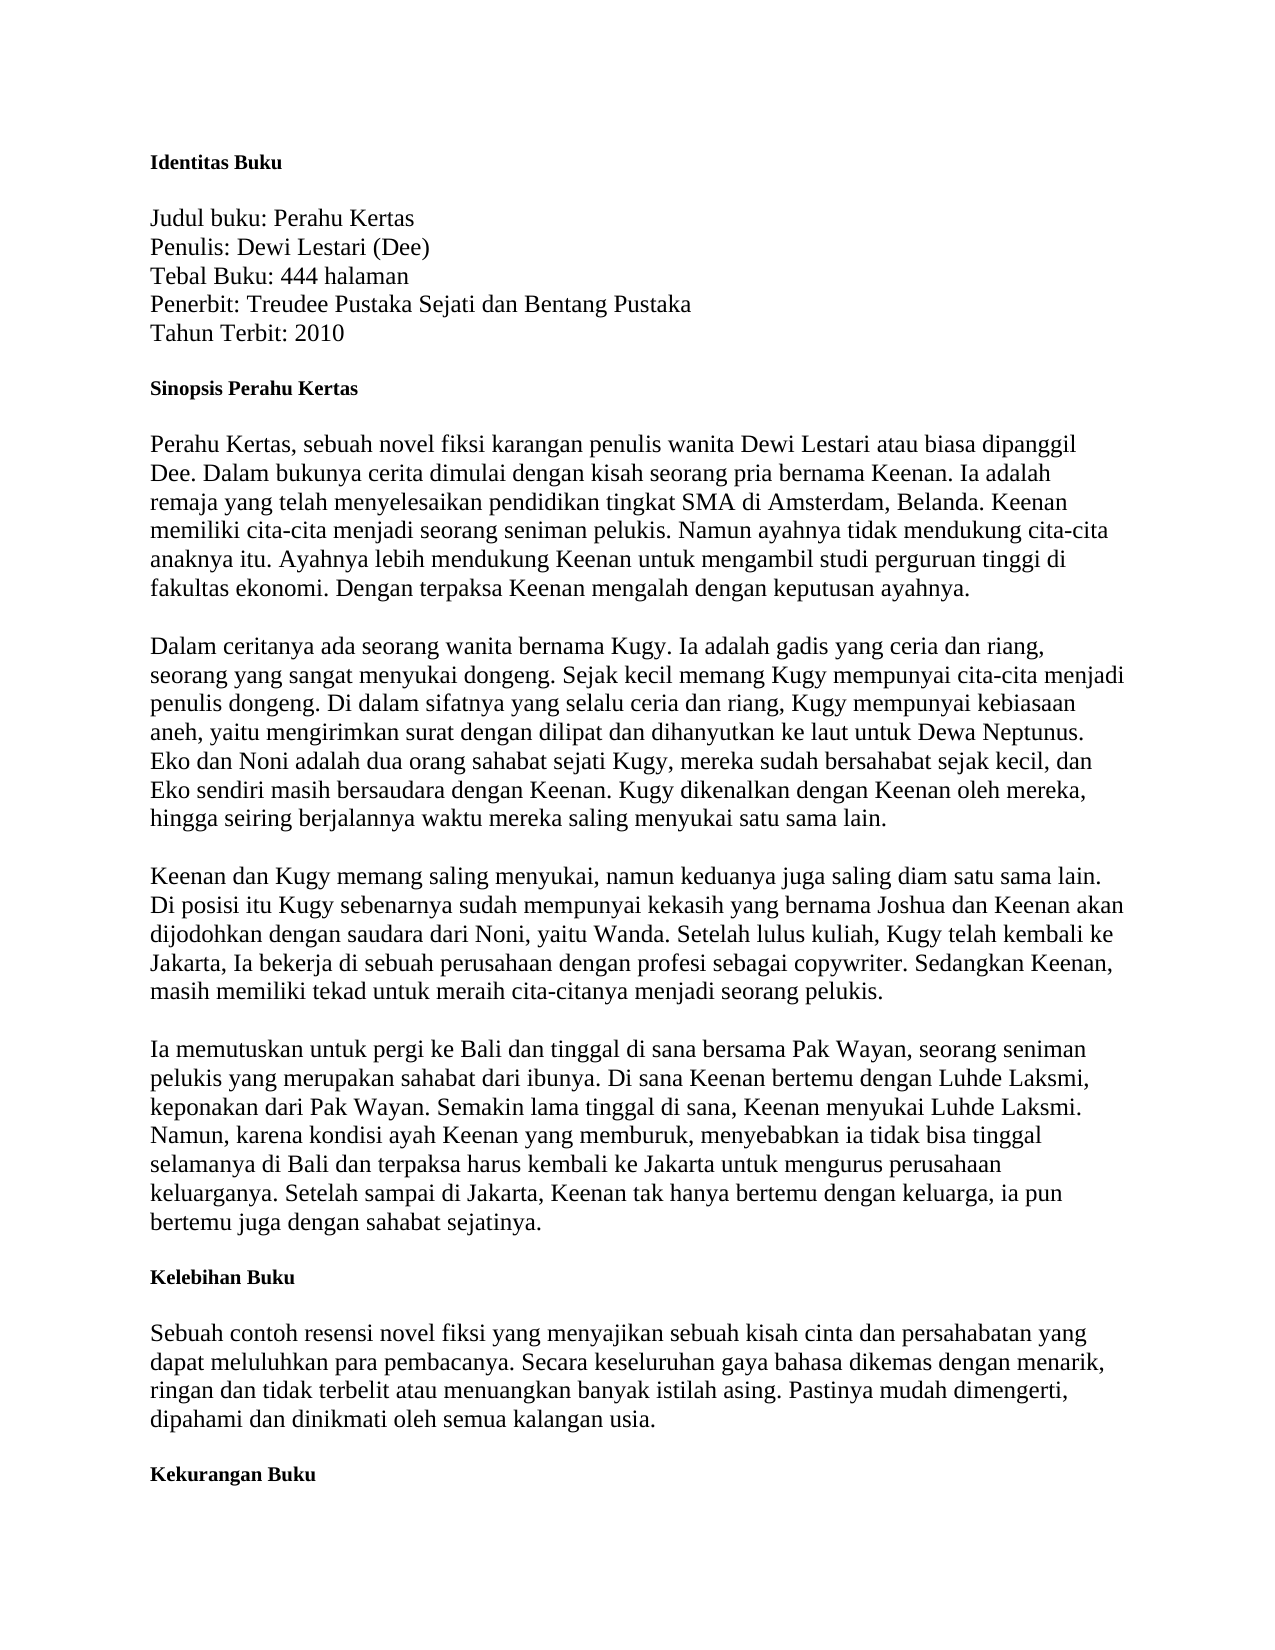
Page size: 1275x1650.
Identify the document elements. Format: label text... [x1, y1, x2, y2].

text Ia memutuskan untuk pergi ke Bali dan tinggal di sana bersama Pak Wayan, seorang seniman pelukis yang merupakan sahabat dari ibunya. Di sana Keenan bertemu dengan Luhde Laksmi, keponakan dari Pak Wayan. Semakin lama tinggal di sana, Keenan menyukai Luhde Laksmi. Namun, karena kondisi ayah Keenan yang memburuk, menyebabkan ia tidak bisa tinggal selamanya di Bali dan terpaksa harus kembali ke Jakarta untuk mengurus perusahaan keluarganya. Setelah sampai di Jakarta, Keenan tak hanya bertemu dengan keluarga, ia pun bertemu juga dengan sahabat sejatinya. [150, 1034, 1125, 1236]
text Identitas Buku [150, 150, 1125, 174]
text Kekurangan Buku [150, 1462, 1125, 1486]
text Dalam ceritanya ada seorang wanita bernama Kugy. Ia adalah gadis yang ceria dan riang, seorang yang sangat menyukai dongeng. Sejak kecil memang Kugy mempunyai cita-cita menjadi penulis dongeng. Di dalam sifatnya yang selalu ceria dan riang, Kugy mempunyai kebiasaan aneh, yaitu mengirimkan surat dengan dilipat dan dihanyutkan ke laut untuk Dewa Neptunus. Eko dan Noni adalah dua orang sahabat sejati Kugy, mereka sudah bersahabat sejak kecil, dan Eko sendiri masih bersaudara dengan Keenan. Kugy dikenalkan dengan Keenan oleh mereka, hingga seiring berjalannya waktu mereka saling menyukai satu sama lain. [150, 631, 1125, 832]
text Kelebihan Buku [150, 1265, 1125, 1289]
text Judul buku: Perahu Kertas Penulis: Dewi Lestari (Dee) Tebal Buku: 444 halaman Penerbit: Treudee Pustaka Sejati dan Bentang Pustaka Tahun Terbit: 2010 [150, 203, 1125, 347]
text Keenan dan Kugy memang saling menyukai, namun keduanya juga saling diam satu sama lain. Di posisi itu Kugy sebenarnya sudah mempunyai kekasih yang bernama Joshua dan Keenan akan dijodohkan dengan saudara dari Noni, yaitu Wanda. Setelah lulus kuliah, Kugy telah kembali ke Jakarta, Ia bekerja di sebuah perusahaan dengan profesi sebagai copywriter. Sedangkan Keenan, masih memiliki tekad untuk meraih cita-citanya menjadi seorang pelukis. [150, 861, 1125, 1005]
text Perahu Kertas, sebuah novel fiksi karangan penulis wanita Dewi Lestari atau biasa dipanggil Dee. Dalam bukunya cerita dimulai dengan kisah seorang pria bernama Keenan. Ia adalah remaja yang telah menyelesaikan pendidikan tingkat SMA di Amsterdam, Belanda. Keenan memiliki cita-cita menjadi seorang seniman pelukis. Namun ayahnya tidak mendukung cita-cita anaknya itu. Ayahnya lebih mendukung Keenan untuk mengambil studi perguruan tinggi di fakultas ekonomi. Dengan terpaksa Keenan mengalah dengan keputusan ayahnya. [150, 429, 1125, 602]
text Sinopsis Perahu Kertas [150, 376, 1125, 400]
text Sebuah contoh resensi novel fiksi yang menyajikan sebuah kisah cinta dan persahabatan yang dapat meluluhkan para pembacanya. Secara keseluruhan gaya bahasa dikemas dengan menarik, ringan dan tidak terbelit atau menuangkan banyak istilah asing. Pastinya mudah dimengerti, dipahami dan dinikmati oleh semua kalangan usia. [150, 1318, 1125, 1433]
